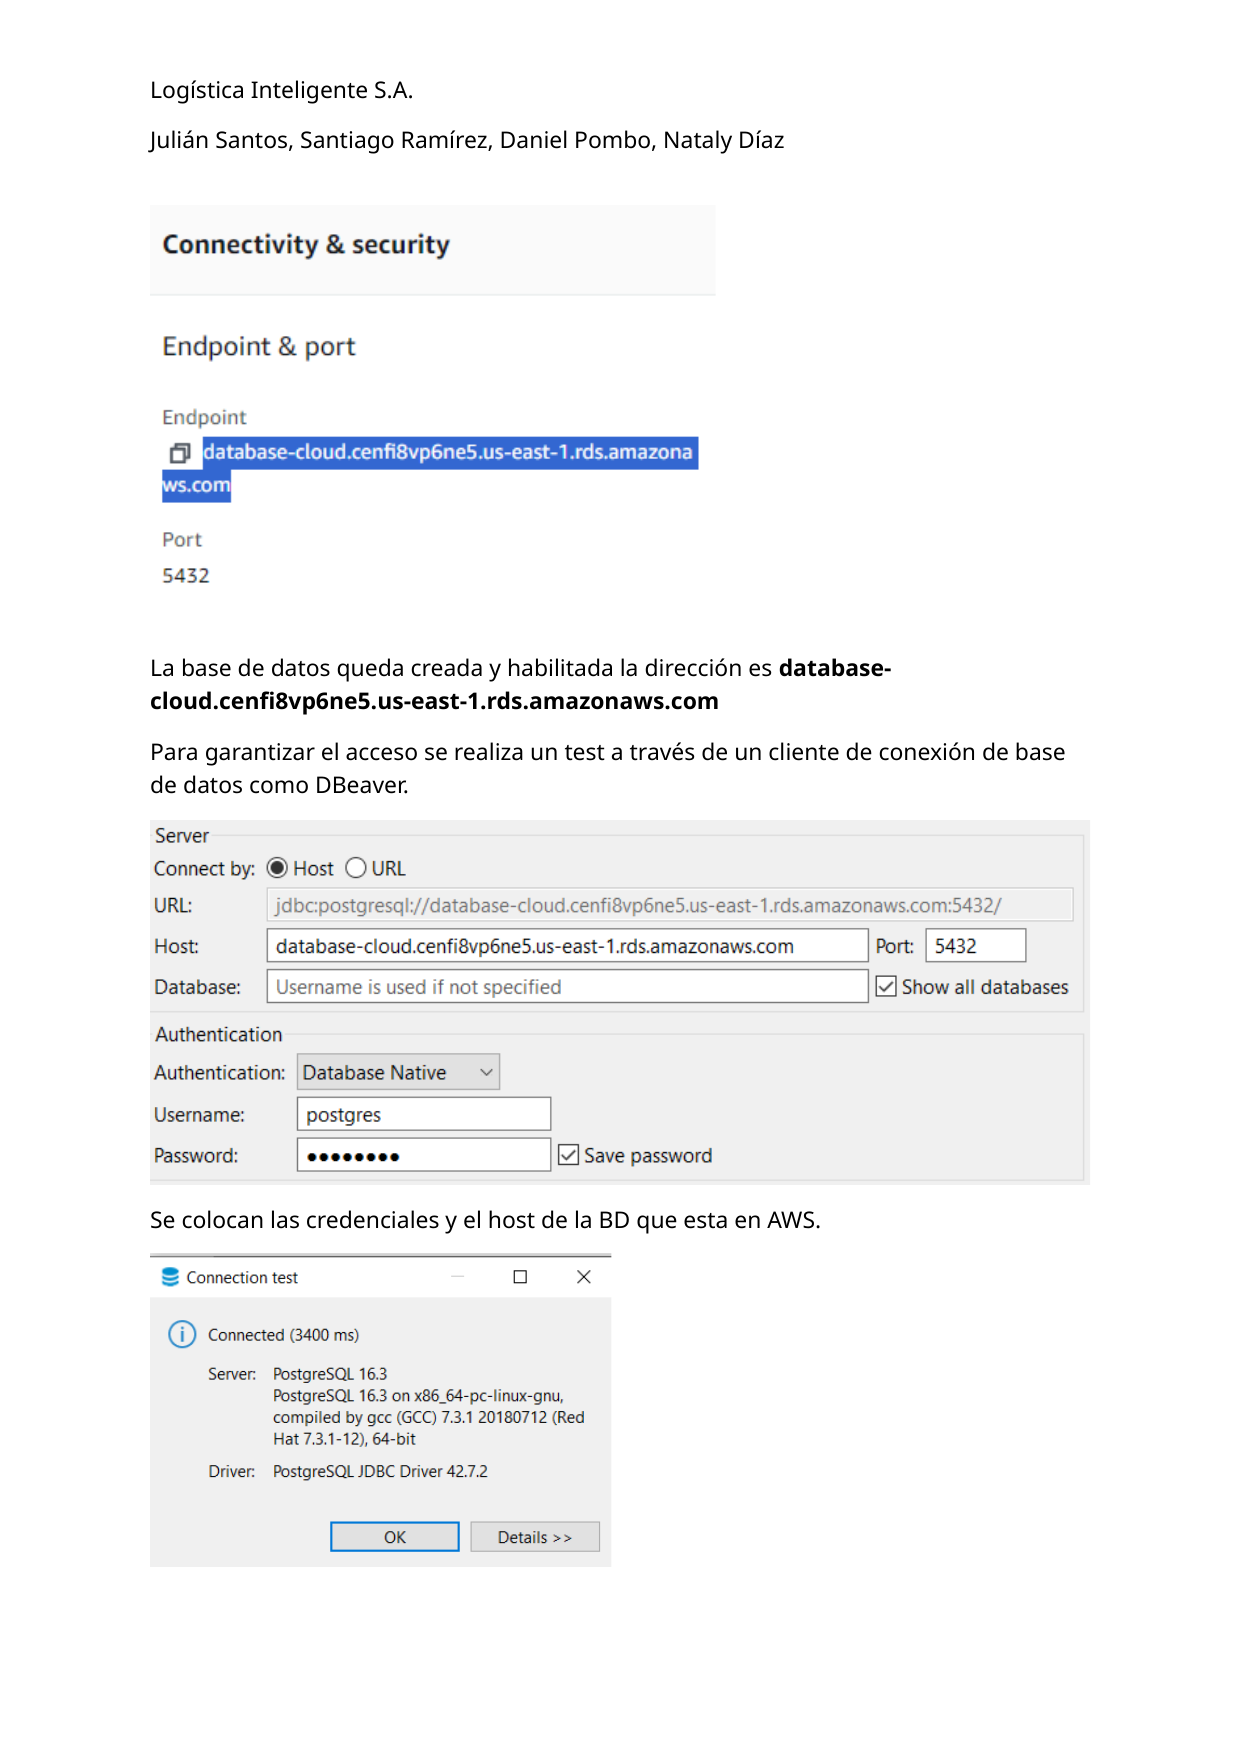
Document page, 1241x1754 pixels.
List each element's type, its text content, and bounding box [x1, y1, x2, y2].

picture [150, 1253, 612, 1567]
text Se colocan las credenciales y el host de la BD que esta en AWS. [150, 1203, 1090, 1235]
text La base de datos queda creada y habilitada la dirección es database-cloud.cenfi8vp6ne5.us-east-1.rds.amazonaws.com [150, 652, 1090, 717]
text Para garantizar el acceso se realiza un test a través de un cliente de conexión de base de datos como DBeaver. [150, 736, 1090, 801]
picture [150, 820, 1091, 1185]
picture [150, 205, 716, 633]
